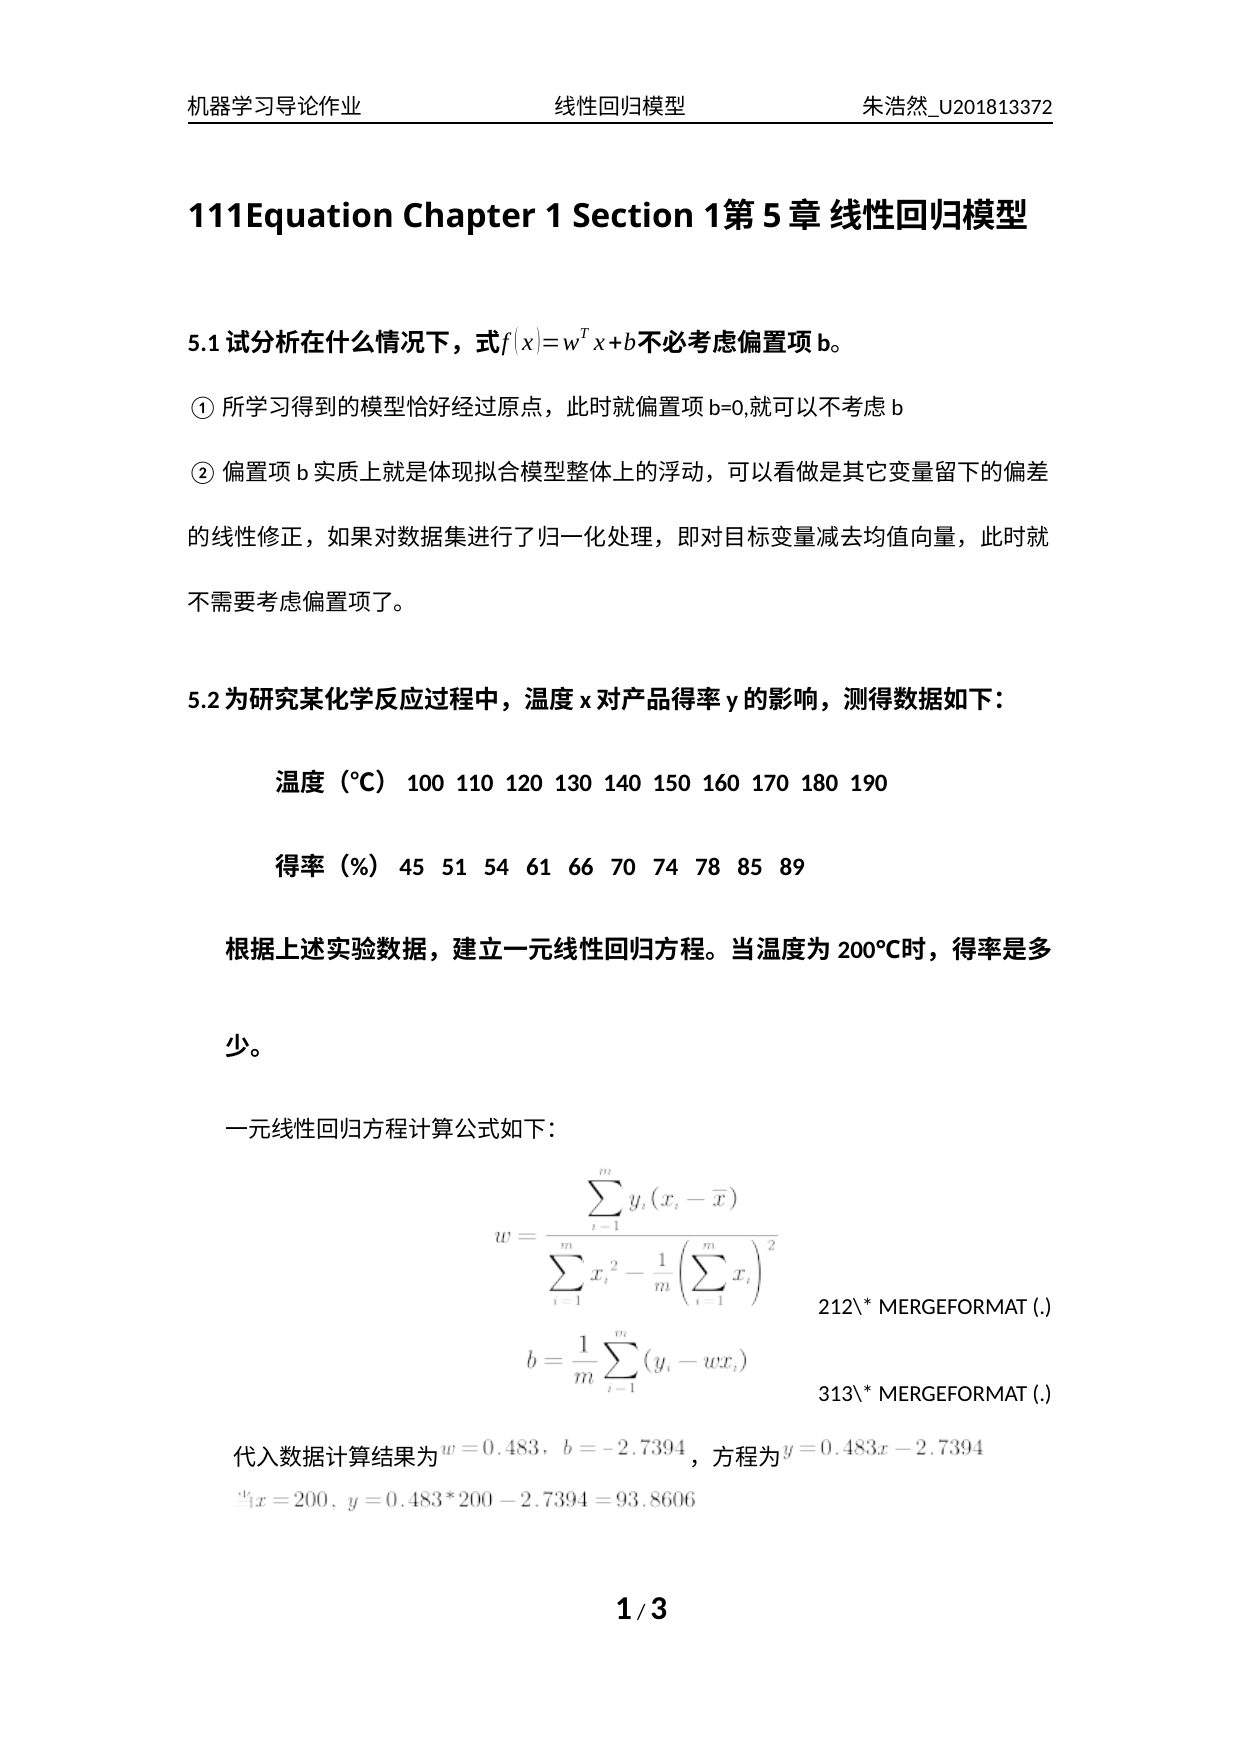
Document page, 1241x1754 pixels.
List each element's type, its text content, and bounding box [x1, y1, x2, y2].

list 一元线性回归方程计算公式如下： [225, 1095, 1053, 1160]
text ①所学习得到的模型恰好经过原点，此时就偏置项b=0,就可以不考虑b [187, 373, 1053, 438]
text 代入数据计算结果为，方程为 [187, 1420, 1053, 1485]
text ②偏置项b实质上就是体现拟合模型整体上的浮动，可以看做是其它变量留下的偏差的线性修正，如果对数据集进行了归一化处理，即对目标变量减去均值向量，此时就不需要考虑偏置项了。 [187, 438, 1053, 633]
subtitle 第5章 线性回归模型 [187, 181, 1053, 246]
text 5.2为研究某化学反应过程中，温度x对产品得率y的影响，测得数据如下： [187, 665, 1053, 730]
list 根据上述实验数据，建立一元线性回归方程。当温度为200℃时，得率是多少。 [225, 915, 1053, 1077]
list 温度（℃） 100 110 120 130 140 150 160 170 180 190 [225, 748, 1053, 813]
list 得率（%） 45 51 54 61 66 70 74 78 85 89 [225, 832, 1053, 897]
text 5.1 试分析在什么情况下，式不必考虑偏置项b。 [187, 308, 1053, 373]
